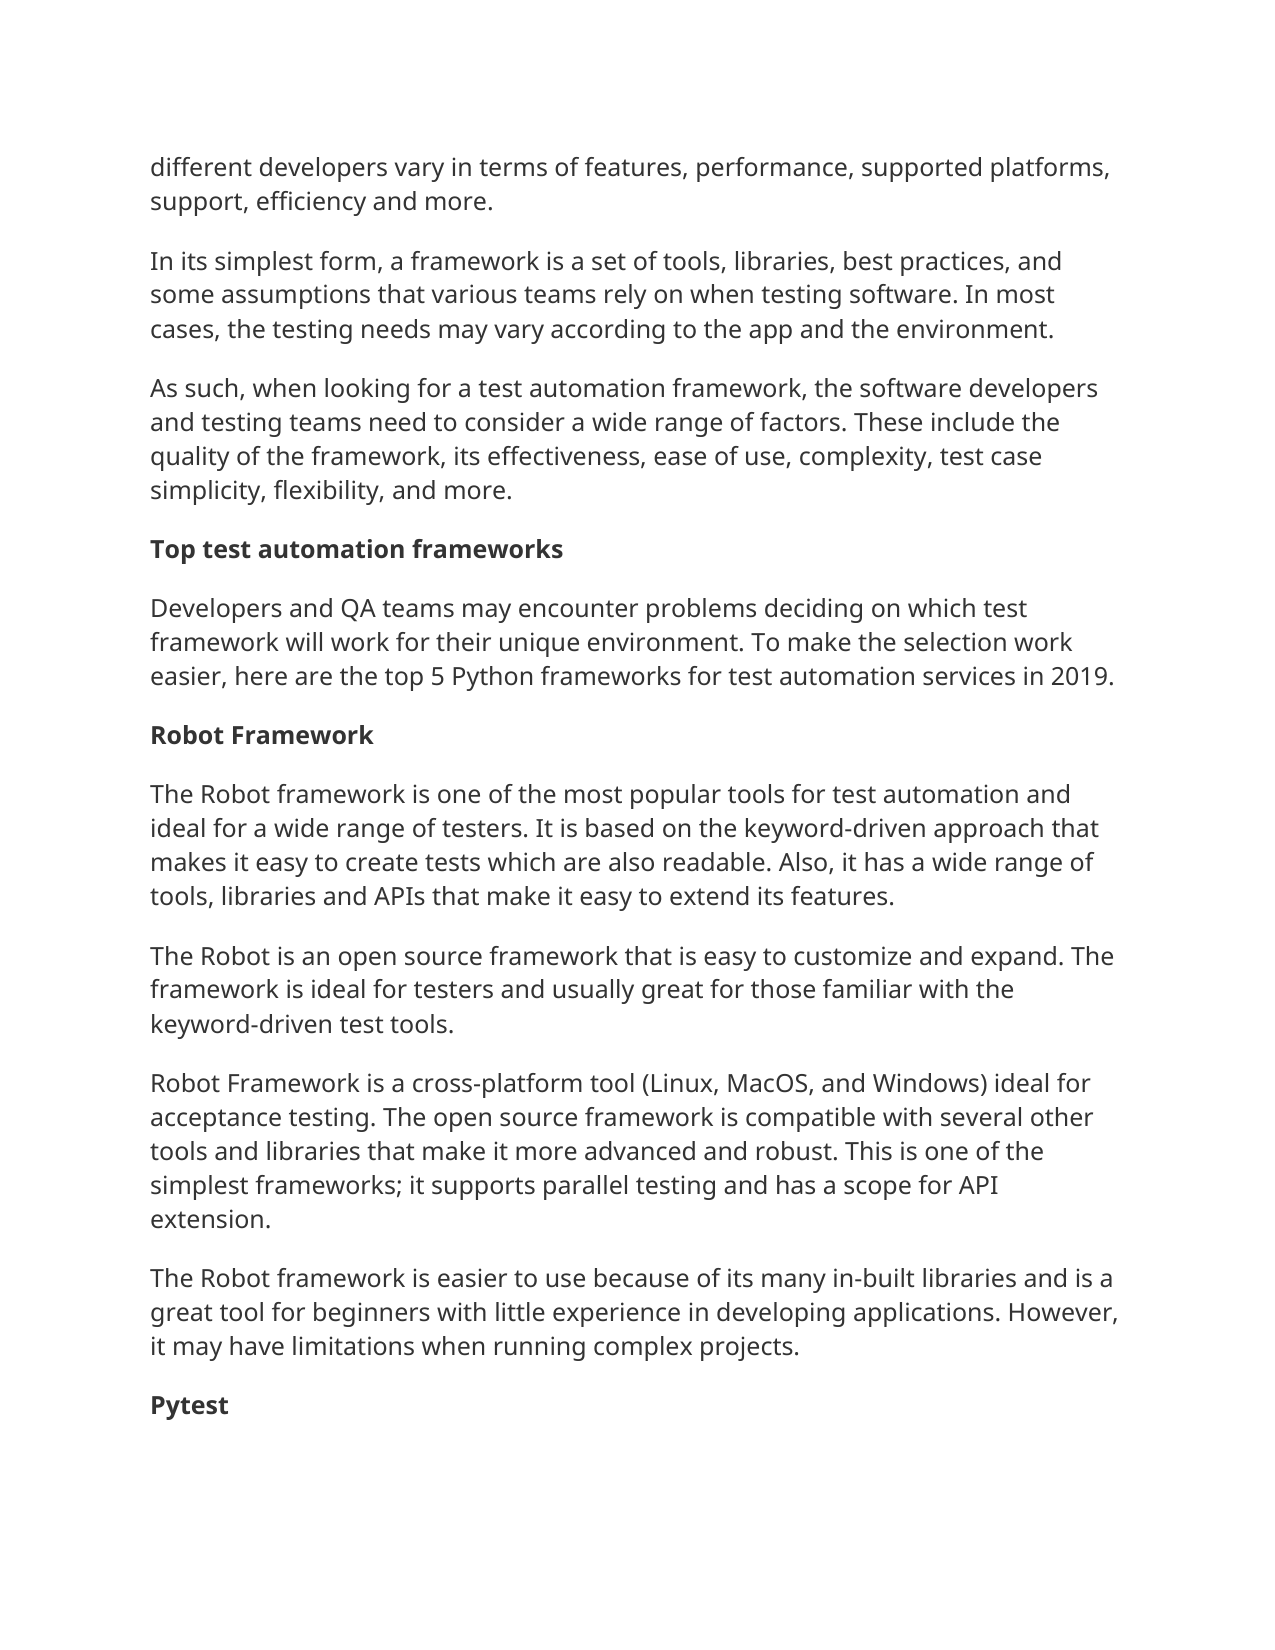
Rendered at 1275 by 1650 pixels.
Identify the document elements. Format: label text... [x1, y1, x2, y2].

text The Robot is an open source framework that is easy to customize and expand. The framework is ideal for testers and usually great for those familiar with the keyword-driven test tools. [150, 938, 1125, 1040]
text Pytest [150, 1388, 1125, 1422]
text The Robot framework is one of the most popular tools for test automation and ideal for a wide range of testers. It is based on the keyword-driven approach that makes it easy to create tests which are also readable. Also, it has a wide range of tools, libraries and APIs that make it easy to extend its features. [150, 777, 1125, 913]
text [150, 150, 1125, 218]
text The Robot framework is easier to use because of its many in-built libraries and is a great tool for beginners with little experience in developing applications. However, it may have limitations when running complex projects. [150, 1261, 1125, 1363]
text Robot Framework [150, 718, 1125, 752]
text Robot Framework is a cross-platform tool (Linux, MacOS, and Windows) ideal for acceptance testing. The open source framework is compatible with several other tools and libraries that make it more advanced and robust. This is one of the simplest frameworks; it supports parallel testing and has a scope for API extension. [150, 1065, 1125, 1236]
text Developers and QA teams may encounter problems deciding on which test framework will work for their unique environment. To make the selection work easier, here are the top 5 Python frameworks for test automation services in 2019. [150, 591, 1125, 693]
text Top test automation frameworks [150, 532, 1125, 566]
text As such, when looking for a test automation framework, the software developers and testing teams need to consider a wide range of factors. These include the quality of the framework, its effectiveness, ease of use, complexity, test case simplicity, flexibility, and more. [150, 370, 1125, 507]
text In its simplest form, a framework is a set of tools, libraries, best practices, and some assumptions that various teams rely on when testing software. In most cases, the testing needs may vary according to the app and the environment. [150, 243, 1125, 345]
